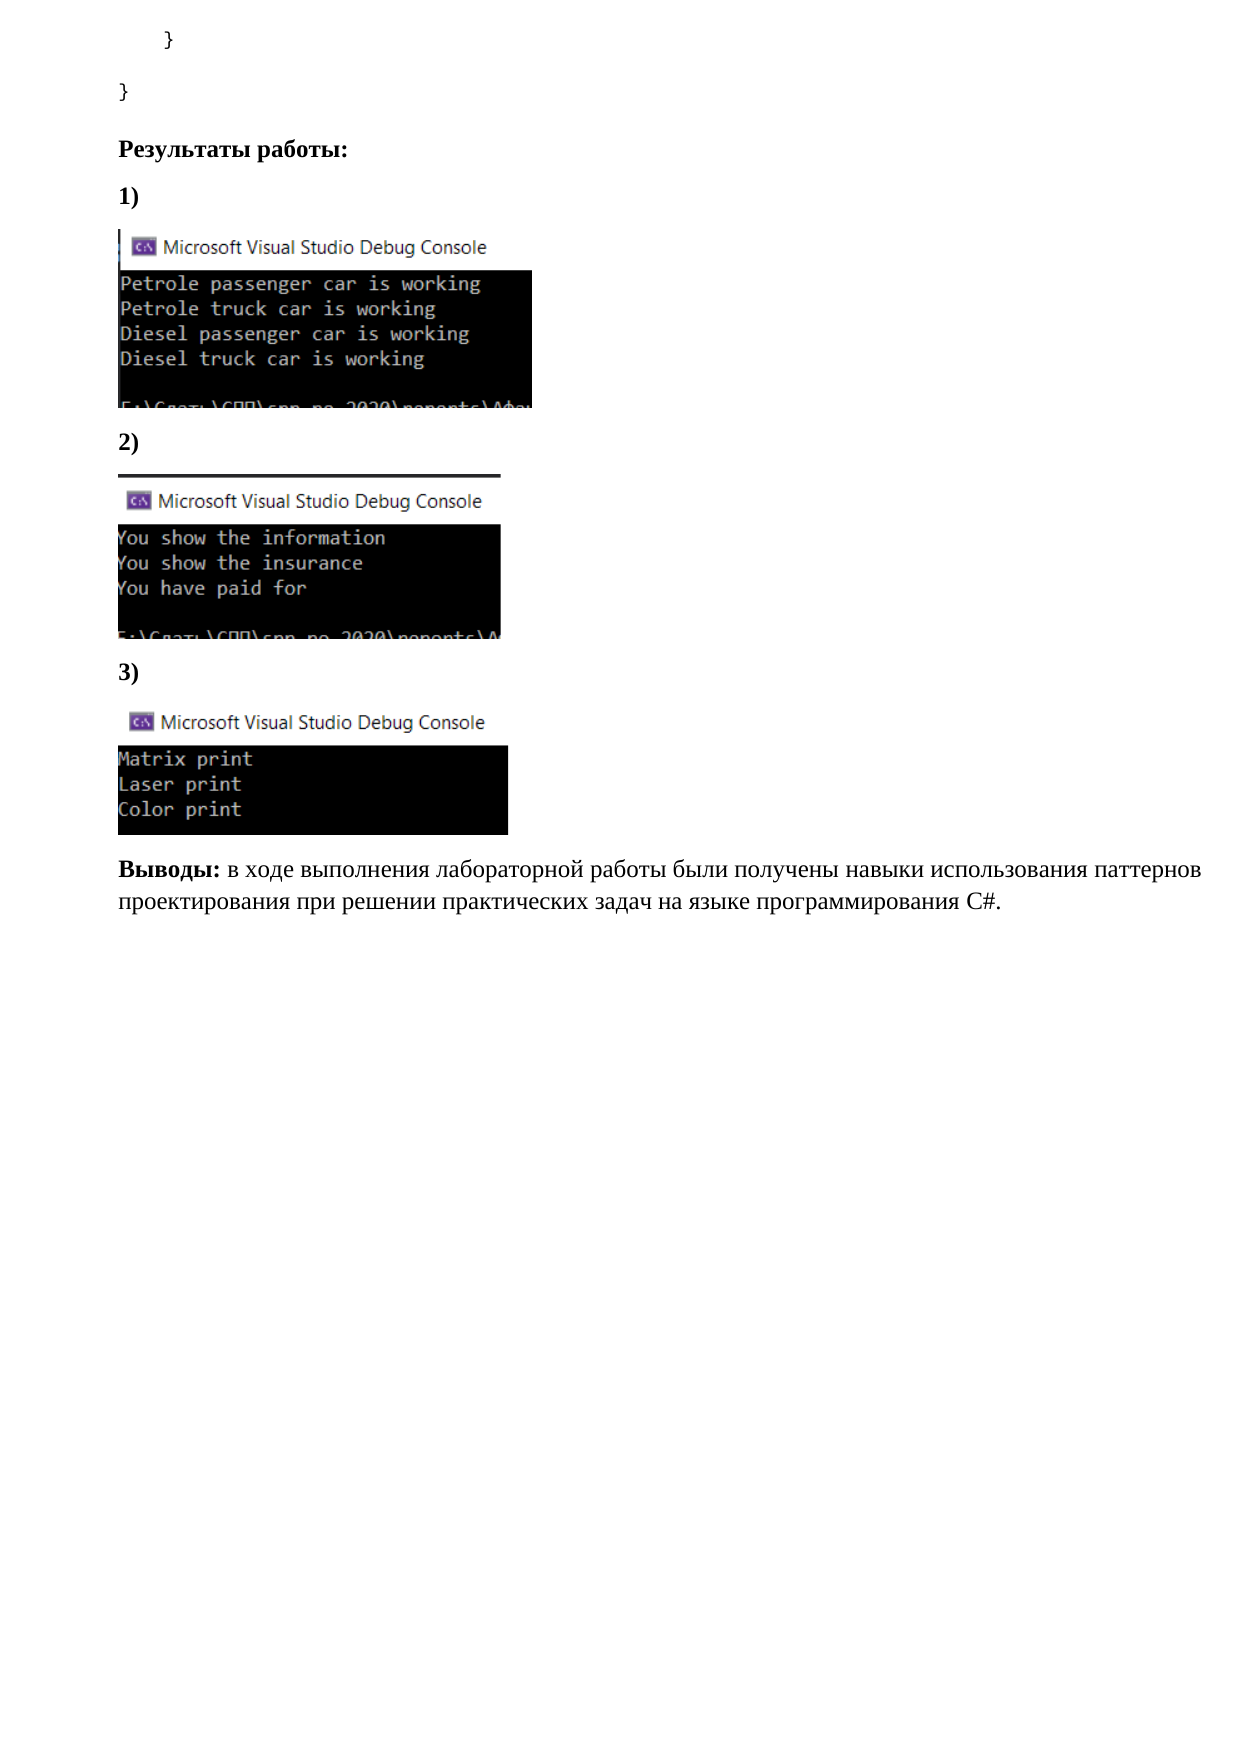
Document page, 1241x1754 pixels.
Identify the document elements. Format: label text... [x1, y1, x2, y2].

text 1) [118, 181, 1208, 210]
text } [118, 29, 1208, 51]
text } [118, 82, 1208, 103]
text Результаты работы: [118, 134, 1208, 162]
picture [118, 229, 532, 408]
picture [118, 474, 501, 639]
picture [118, 704, 509, 835]
text 3) [118, 657, 1208, 686]
text 2) [118, 427, 1208, 456]
text Выводы: в ходе выполнения лабораторной работы были получены навыки использования паттернов проектирования при решении практических задач на языке программирования C#. [118, 854, 1208, 915]
